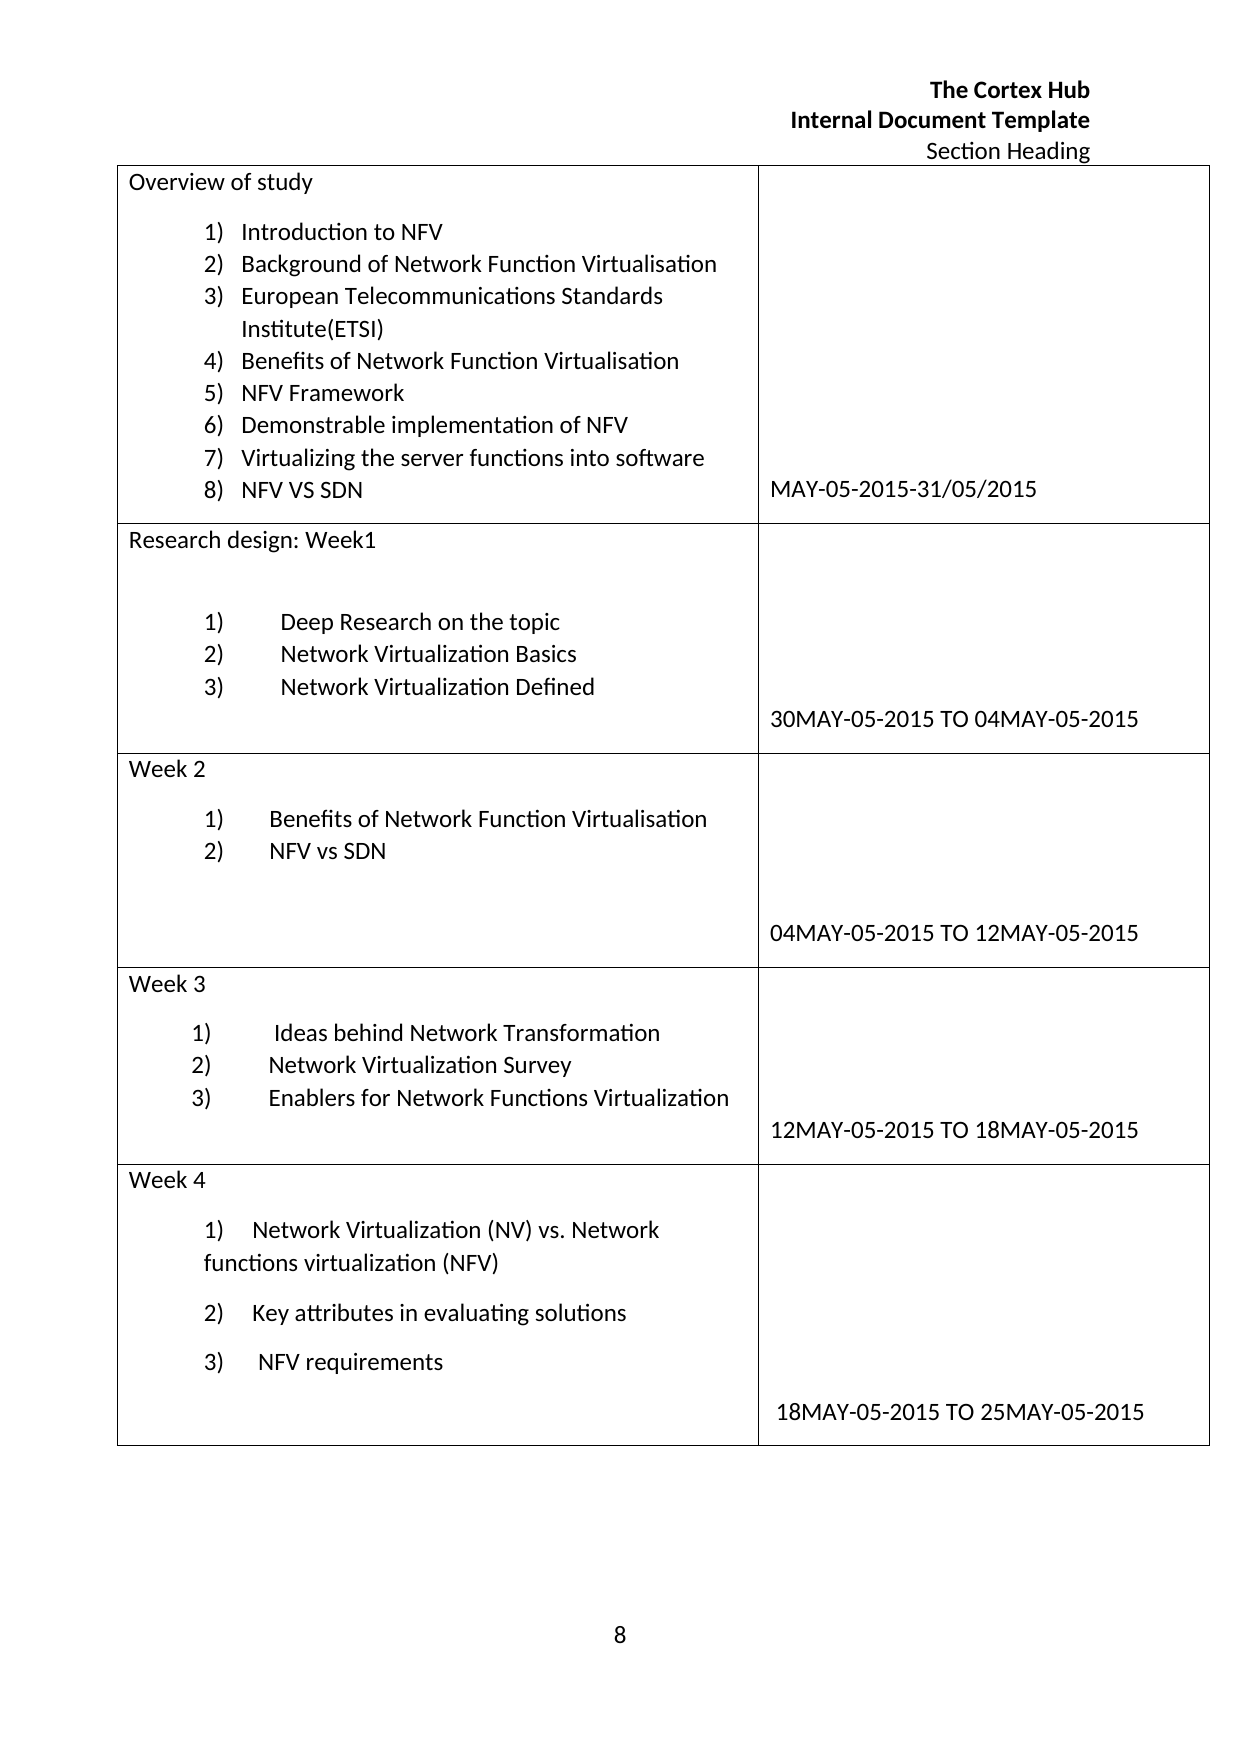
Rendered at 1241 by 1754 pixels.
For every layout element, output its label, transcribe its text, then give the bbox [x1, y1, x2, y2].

table_cell 18MAY-05-2015 TO 25MAY-05-2015 [759, 1165, 1209, 1445]
table_cell Week 3 Ideas behind Network Transformation Network Virtualization Survey Enablers for Network Functions Virtualization [118, 968, 758, 1164]
table_cell 30MAY-05-2015 TO 04MAY-05-2015 [759, 524, 1209, 752]
table_cell Overview of study Introduction to NFV Background of Network Function Virtualisation European Telecommunications Standards Institute(ETSI) Benefits of Network Function Virtualisation NFV Framework Demonstrable implementation of NFV Virtualizing the server functions into software NFV VS SDN [118, 166, 758, 523]
table_cell Week 4 1) Network Virtualization (NV) vs. Network functions virtualization (NFV) 2) Key attributes in evaluating solutions 3) NFV requirements [118, 1165, 758, 1445]
table_cell Week 2 1) Benefits of Network Function Virtualisation 2) NFV vs SDN [118, 754, 758, 967]
table_cell 04MAY-05-2015 TO 12MAY-05-2015 [759, 754, 1209, 967]
table_cell MAY-05-2015-31/05/2015 [759, 166, 1209, 523]
table_cell Research design: Week1 1) Deep Research on the topic 2) Network Virtualization Basics 3) Network Virtualization Defined [118, 524, 758, 752]
table_cell 12MAY-05-2015 TO 18MAY-05-2015 [759, 968, 1209, 1164]
